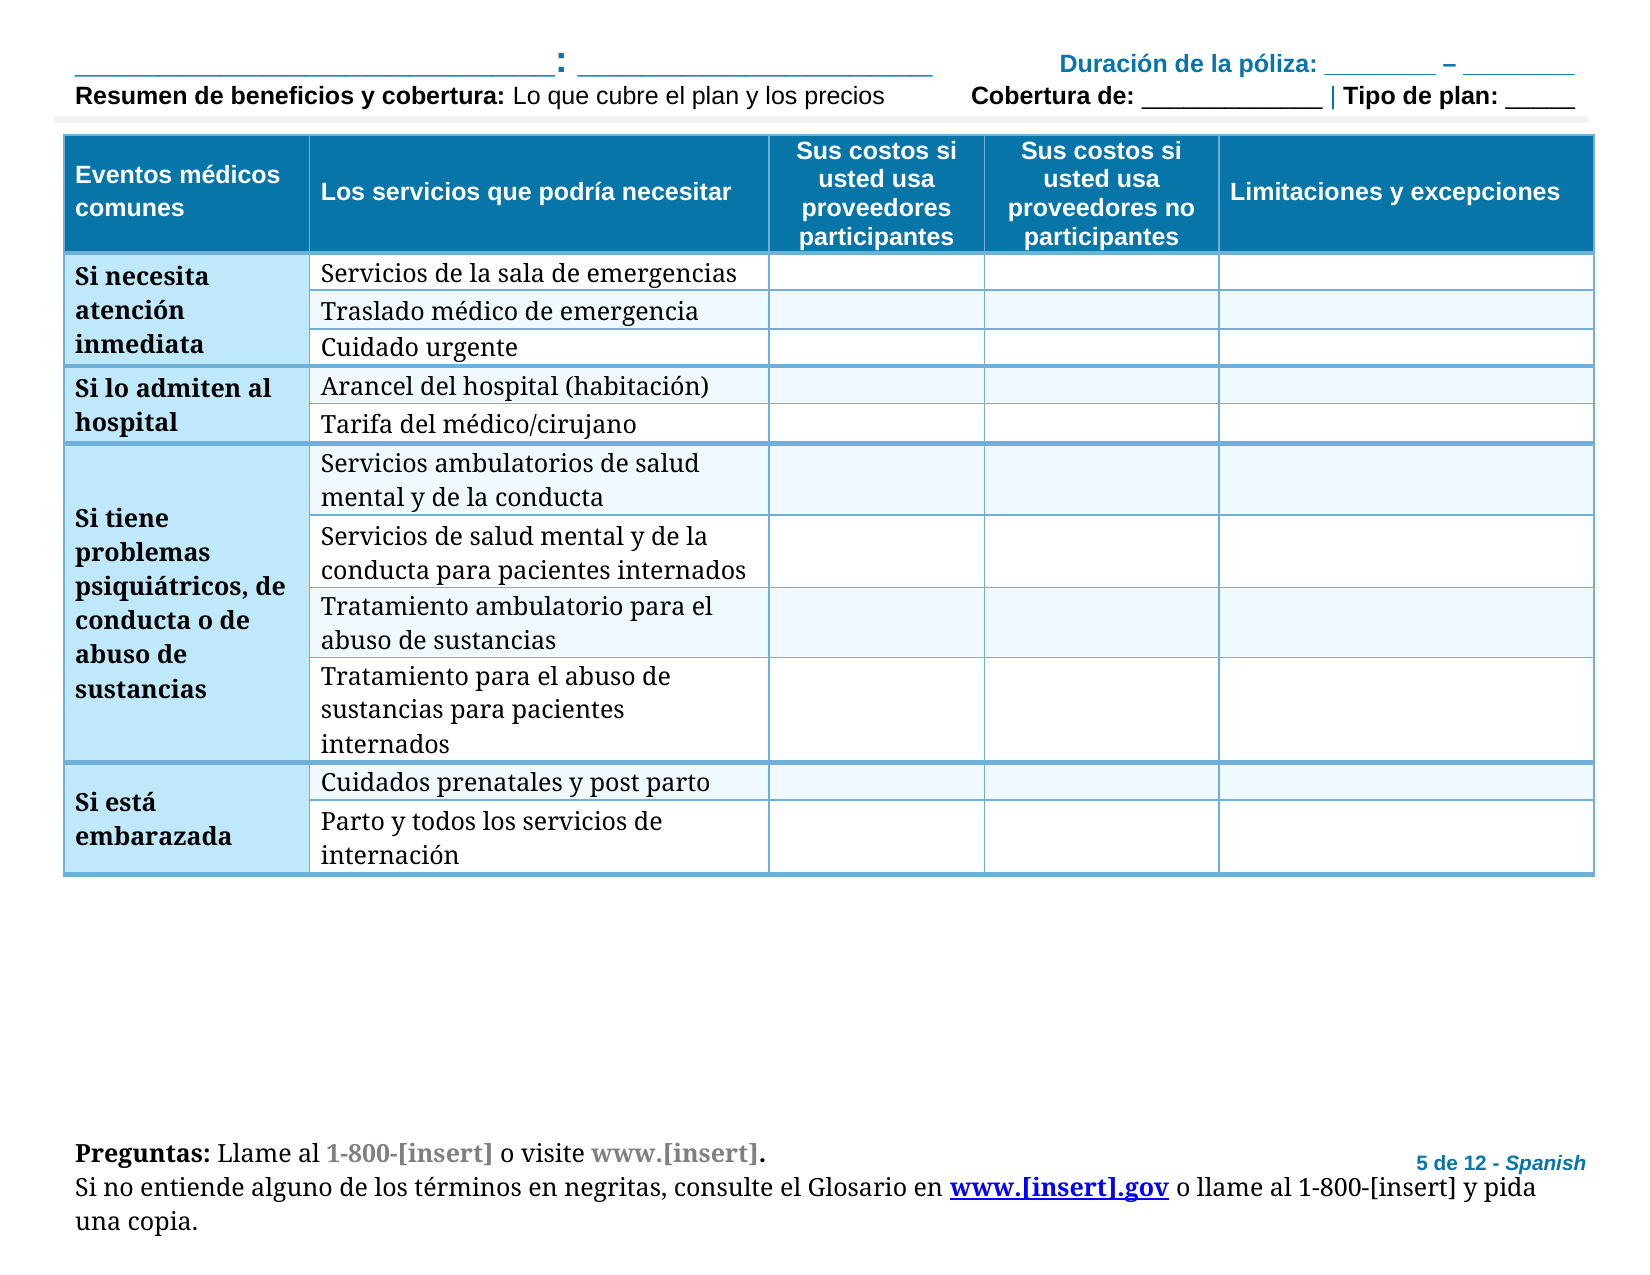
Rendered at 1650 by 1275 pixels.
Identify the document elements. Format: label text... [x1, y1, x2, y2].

table_cell [770, 368, 984, 402]
table_cell Arancel del hospital (habitación) [310, 368, 768, 402]
table_cell [985, 516, 1218, 587]
table_cell [770, 446, 984, 514]
table_cell [1220, 446, 1593, 514]
table_cell [1220, 588, 1593, 657]
table_cell [770, 765, 984, 799]
table_cell [770, 658, 984, 760]
table_cell [770, 291, 984, 328]
table_cell [770, 330, 984, 364]
table_header Sus costos si usted usa proveedores participantes [770, 136, 984, 251]
table_cell [1220, 330, 1593, 364]
table_cell [985, 765, 1218, 799]
table_cell [770, 516, 984, 587]
table_cell [1220, 291, 1593, 328]
table_cell [985, 368, 1218, 402]
table_cell Si tiene problemas psiquiátricos, de conducta o de abuso de sustancias [65, 446, 309, 760]
table_cell Cuidado urgente [310, 330, 768, 364]
table_cell [985, 801, 1218, 872]
table_cell [985, 446, 1218, 514]
table_cell [1220, 516, 1593, 587]
table_cell [1220, 765, 1593, 799]
table_cell Si lo admiten al hospital [65, 368, 309, 441]
table_header Limitaciones y excepciones [1220, 136, 1593, 251]
table_cell [985, 404, 1218, 441]
table_cell [985, 291, 1218, 328]
table_cell [1220, 801, 1593, 872]
table_cell Tratamiento ambulatorio para el abuso de sustancias [310, 588, 768, 657]
table_cell Cuidados prenatales y post parto [310, 765, 768, 799]
table_cell [770, 255, 984, 289]
table_cell [985, 658, 1218, 760]
table_cell [1220, 368, 1593, 402]
table_cell [985, 255, 1218, 289]
table_cell Parto y todos los servicios de internación [310, 801, 768, 872]
table_cell [1220, 658, 1593, 760]
table_cell [1220, 404, 1593, 441]
table_cell Si está embarazada [65, 765, 309, 872]
table_header Los servicios que podría necesitar [310, 136, 768, 251]
table_cell Traslado médico de emergencia [310, 291, 768, 328]
table_header Sus costos si usted usa proveedores no participantes [985, 136, 1218, 251]
table_cell [770, 588, 984, 657]
table_cell Servicios de la sala de emergencias [310, 255, 768, 289]
table_cell [1220, 255, 1593, 289]
table_cell [770, 801, 984, 872]
table_cell Servicios ambulatorios de salud mental y de la conducta [310, 446, 768, 514]
table_cell [985, 588, 1218, 657]
table_cell Si necesita atención inmediata [65, 255, 309, 364]
table_cell Servicios de salud mental y de la conducta para pacientes internados [310, 516, 768, 587]
table_cell Tarifa del médico/cirujano [310, 404, 768, 441]
table_header Eventos médicos comunes [65, 136, 309, 251]
table_cell Tratamiento para el abuso de sustancias para pacientes internados [310, 658, 768, 760]
table_cell [770, 404, 984, 441]
table_cell [985, 330, 1218, 364]
